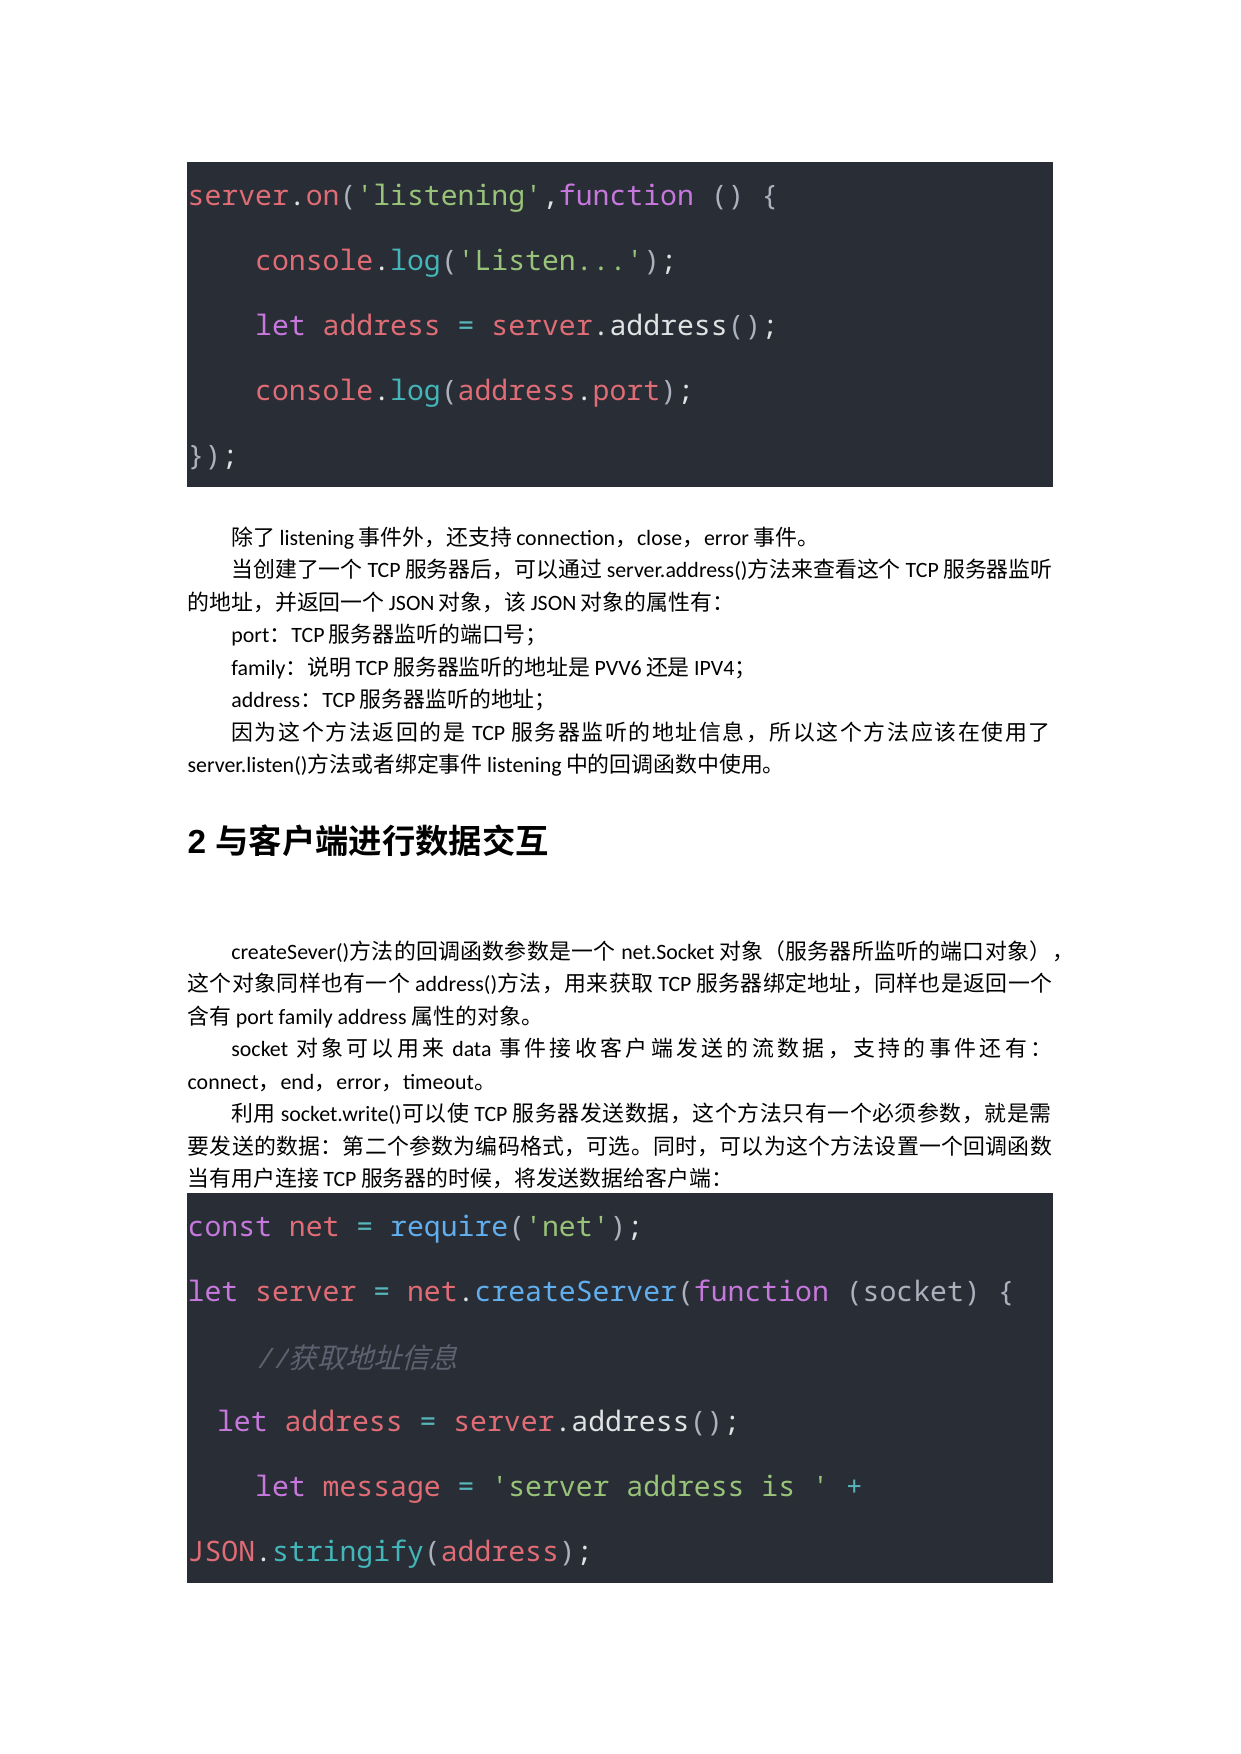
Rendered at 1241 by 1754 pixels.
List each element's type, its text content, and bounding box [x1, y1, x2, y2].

text server.on('listening',function () { console.log('Listen...'); let address = server.address(); console.log(address.port); }); [187, 162, 1053, 487]
text 当创建了一个TCP服务器后，可以通过server.address()方法来查看这个TCP服务器监听的地址，并返回一个JSON对象，该JSON对象的属性有： [187, 552, 1053, 617]
text address：TCP服务器监听的地址； [187, 682, 1053, 714]
text createSever()方法的回调函数参数是一个net.Socket对象（服务器所监听的端口对象），这个对象同样也有一个address()方法，用来获取TCP服务器绑定地址，同样也是返回一个含有port family address 属性的对象。 [187, 933, 1053, 1031]
text port：TCP服务器监听的端口号； [187, 617, 1053, 649]
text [187, 1193, 1053, 1583]
text family：说明TCP服务器监听的地址是PVV6还是IPV4； [187, 649, 1053, 682]
text socket对象可以用来data事件接收客户端发送的流数据，支持的事件还有：connect，end，error，timeout。 [187, 1031, 1053, 1096]
text 利用socket.write()可以使TCP服务器发送数据，这个方法只有一个必须参数，就是需要发送的数据：第二个参数为编码格式，可选。同时，可以为这个方法设置一个回调函数。当有用户连接TCP服务器的时候，将发送数据给客户端： [187, 1096, 1053, 1193]
text 除了listening事件外，还支持connection，close，error事件。 [187, 519, 1053, 552]
subtitle 2 与客户端进行数据交互 [187, 807, 1053, 872]
text 因为这个方法返回的是TCP服务器监听的地址信息，所以这个方法应该在使用了server.listen()方法或者绑定事件listening中的回调函数中使用。 [187, 714, 1053, 779]
